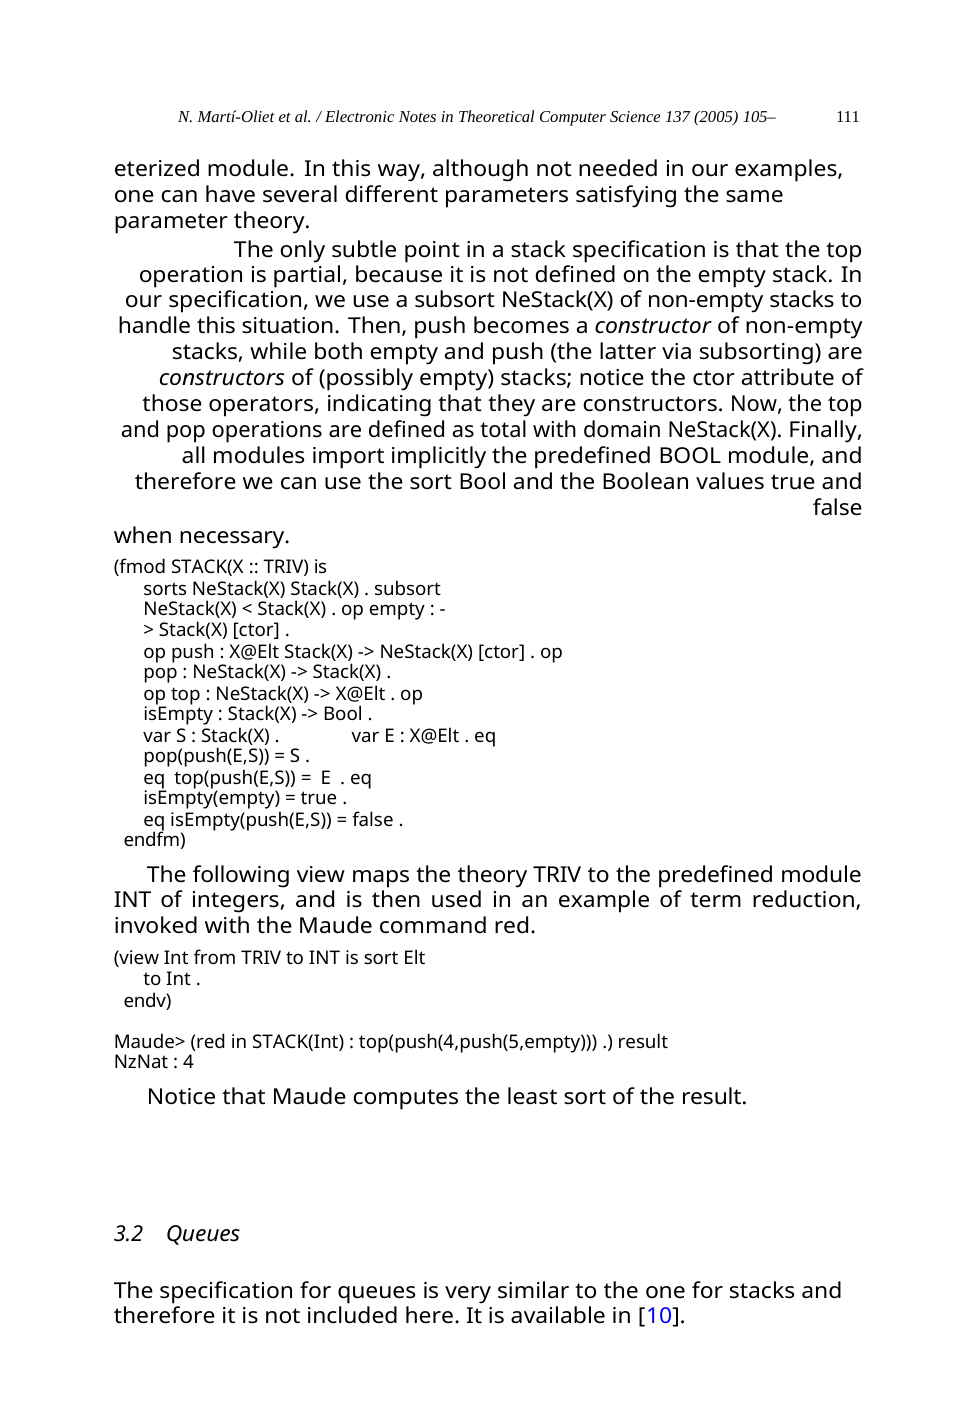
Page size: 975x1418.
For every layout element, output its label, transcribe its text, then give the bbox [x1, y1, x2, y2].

text The following view maps the theory TRIV to the predefined module INT of integers, and is then used in an example of term reduction, invoked with the Maude command red. [113, 862, 862, 939]
text (view Int from TRIV to INT is sort Elt to Int . [113, 948, 433, 990]
text endv) [123, 990, 883, 1012]
text sorts NeStack(X) Stack(X) . subsort NeStack(X) < Stack(X) . op empty : -> Stack(X) [ctor] . [143, 579, 456, 642]
text eq top(push(E,S)) = E . eq isEmpty(empty) = true . [143, 768, 402, 809]
text Notice that Maude computes the least sort of the result. [147, 1081, 883, 1111]
text eterized module. In this way, although not needed in our examples, one can have several different parameters satisfying the same parameter theory. [113, 156, 883, 234]
text op top : NeStack(X) -> X@Elt . op isEmpty : Stack(X) -> Bool . [143, 683, 456, 726]
text The specification for queues is very similar to the one for stacks and therefore it is not included here. It is available in [10]. [113, 1277, 866, 1330]
text The only subtle point in a stack specification is that the top operation is partial, because it is not defined on the empty stack. In our specification, we use a subsort NeStack(X) of non-empty stacks to handle this situation. Then, push becomes a constructor of non-empty stacks, while both empty and push (the latter via subsorting) are constructors of (possibly empty) stacks; notice the ctor attribute of those operators, indicating that they are constructors. Now, the top and pop operations are defined as total with domain NeStack(X). Finally, all modules import implicitly the predefined BOOL module, and therefore we can use the sort Bool and the Boolean values true and false [113, 237, 862, 522]
text var S : Stack(X) . var E : X@Elt . eq pop(push(E,S)) = S . [143, 726, 501, 768]
text Maude> (red in STACK(Int) : top(push(4,push(5,empty))) .) result NzNat : 4 [113, 1032, 681, 1073]
text eq isEmpty(push(E,S)) = false . endfm) [123, 809, 456, 852]
text (fmod STACK(X :: TRIV) is [113, 555, 883, 578]
text op push : X@Elt Stack(X) -> NeStack(X) [ctor] . op pop : NeStack(X) -> Stack(X) . [143, 642, 610, 683]
list Queues [113, 1218, 883, 1247]
text when necessary. [113, 522, 883, 549]
